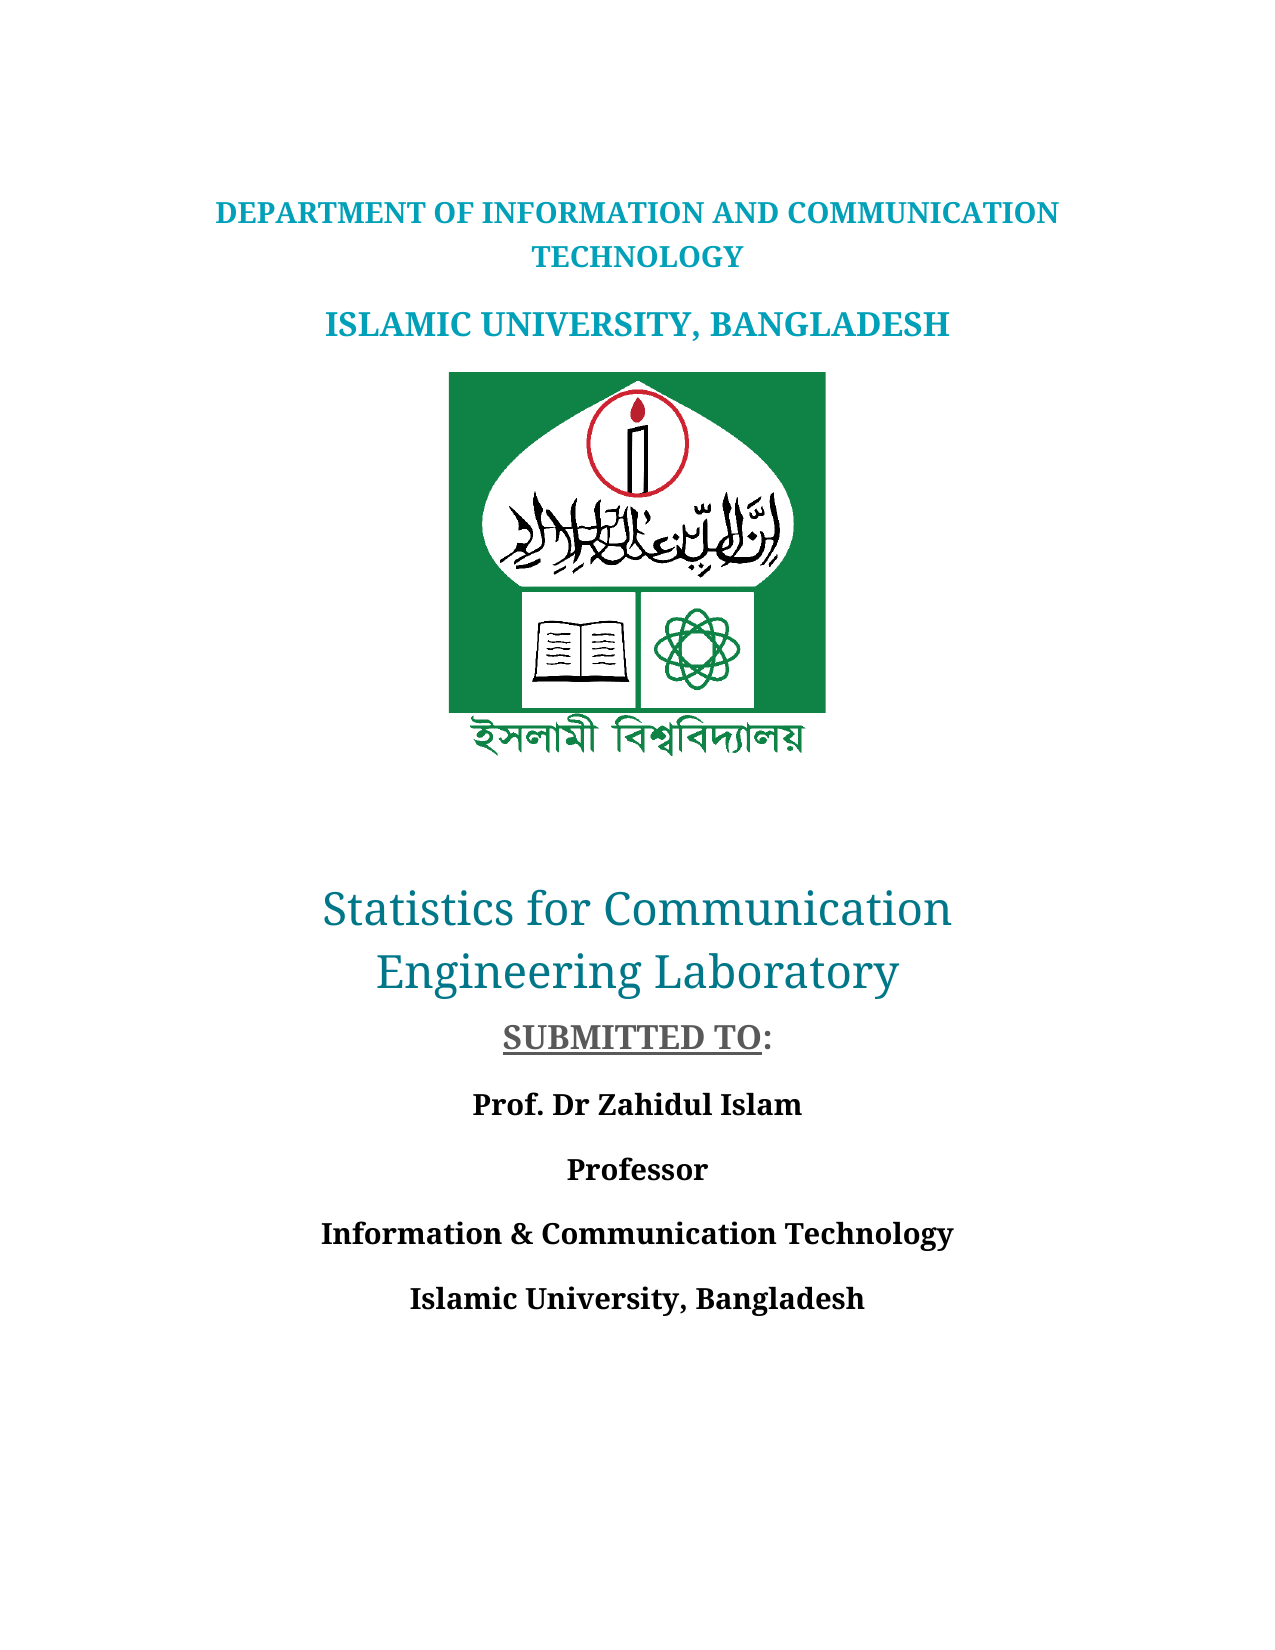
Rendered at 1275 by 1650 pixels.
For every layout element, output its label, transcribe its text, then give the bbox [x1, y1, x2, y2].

text SUBMITTED TO: [187, 1014, 1087, 1059]
title Statistics for Communication Engineering Laboratory [187, 877, 1087, 1001]
text DEPARTMENT OF INFORMATION AND COMMUNICATION TECHNOLOGY [187, 192, 1087, 276]
text Professor [187, 1149, 1087, 1189]
text Information & Communication Technology [187, 1214, 1087, 1253]
text Islamic University, Bangladesh [187, 1278, 1087, 1318]
picture [447, 372, 826, 767]
text Prof. Dr Zahidul Islam [187, 1085, 1087, 1124]
text ISLAMIC UNIVERSITY, BANGLADESH [187, 301, 1087, 346]
